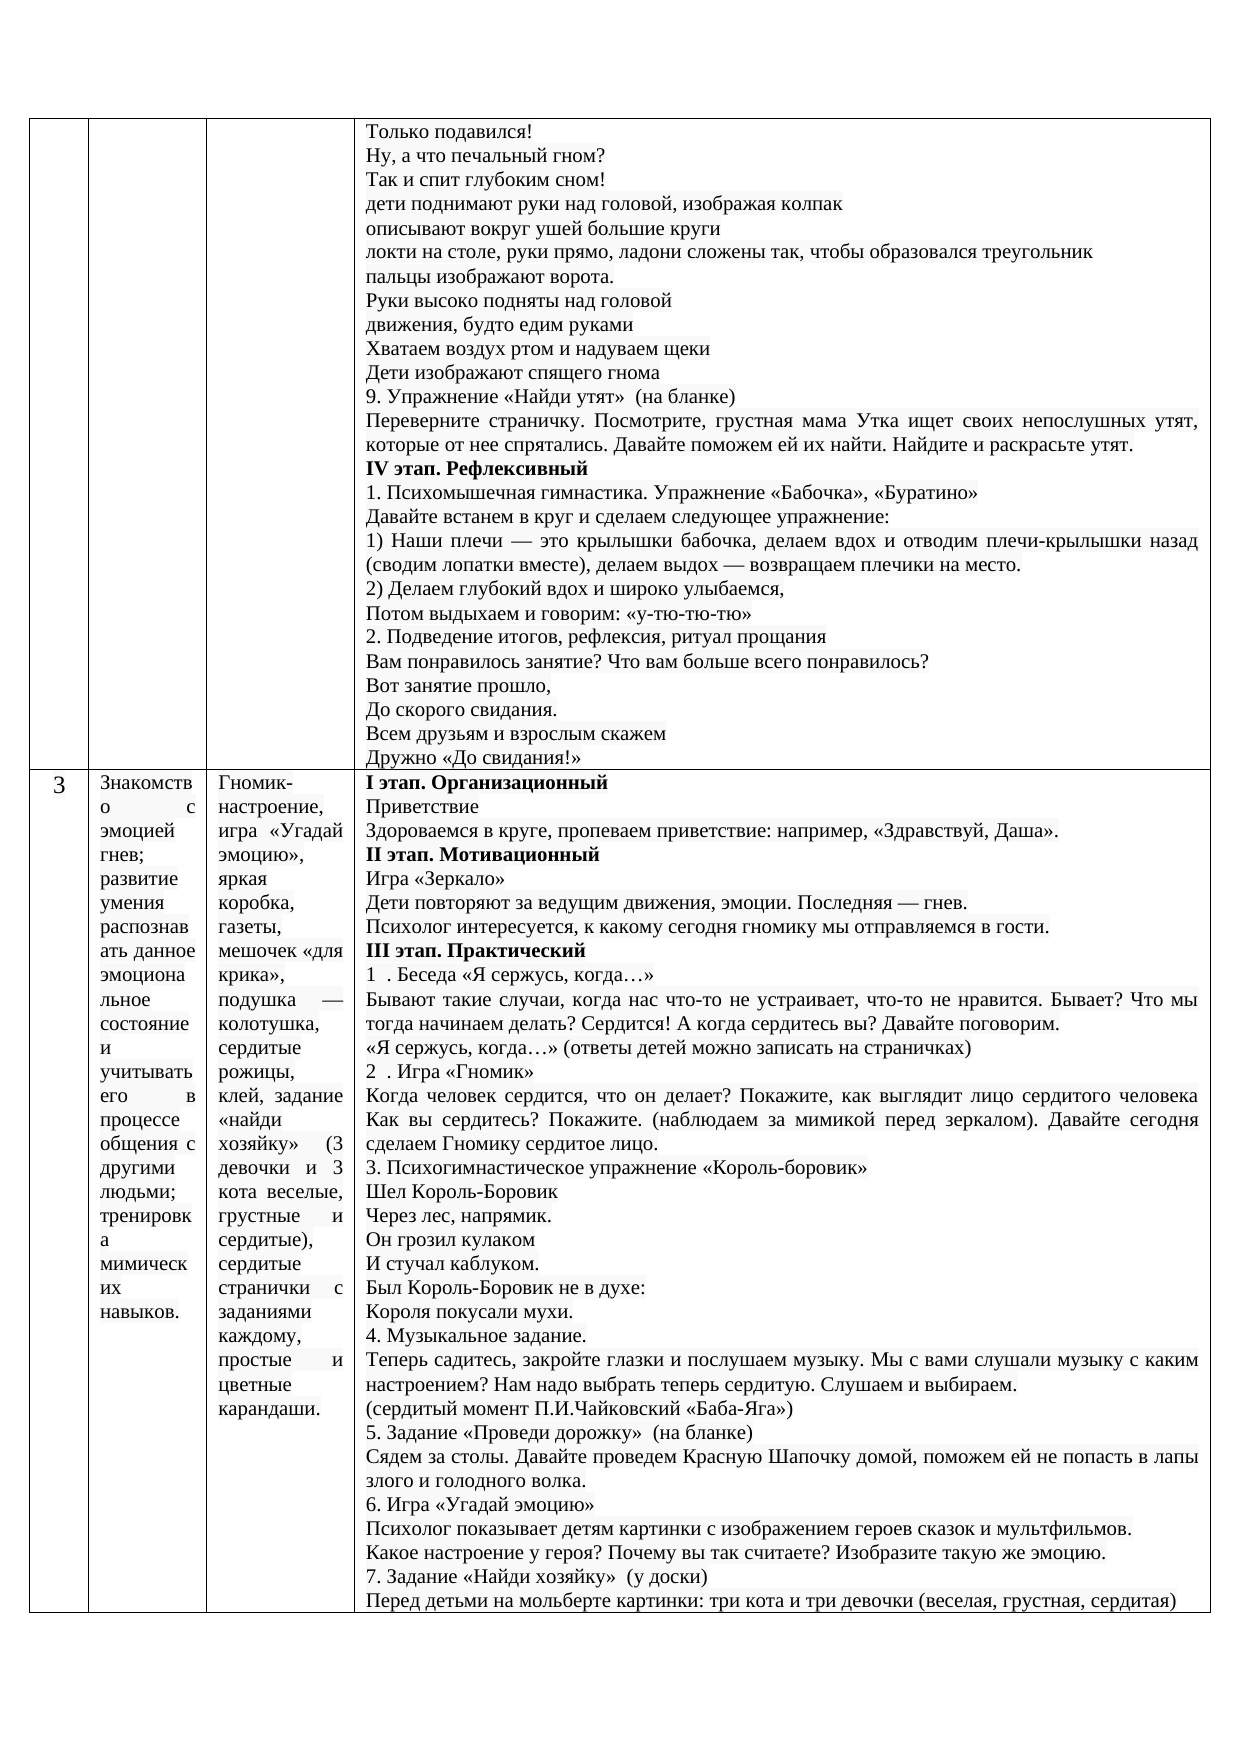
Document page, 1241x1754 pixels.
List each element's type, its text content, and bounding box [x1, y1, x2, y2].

table_cell 3 [30, 770, 88, 1612]
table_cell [89, 770, 206, 1612]
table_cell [355, 119, 1210, 769]
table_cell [89, 119, 206, 769]
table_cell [355, 770, 1210, 1612]
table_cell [207, 770, 354, 1612]
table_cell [207, 119, 354, 769]
table_cell 2 [30, 119, 88, 769]
